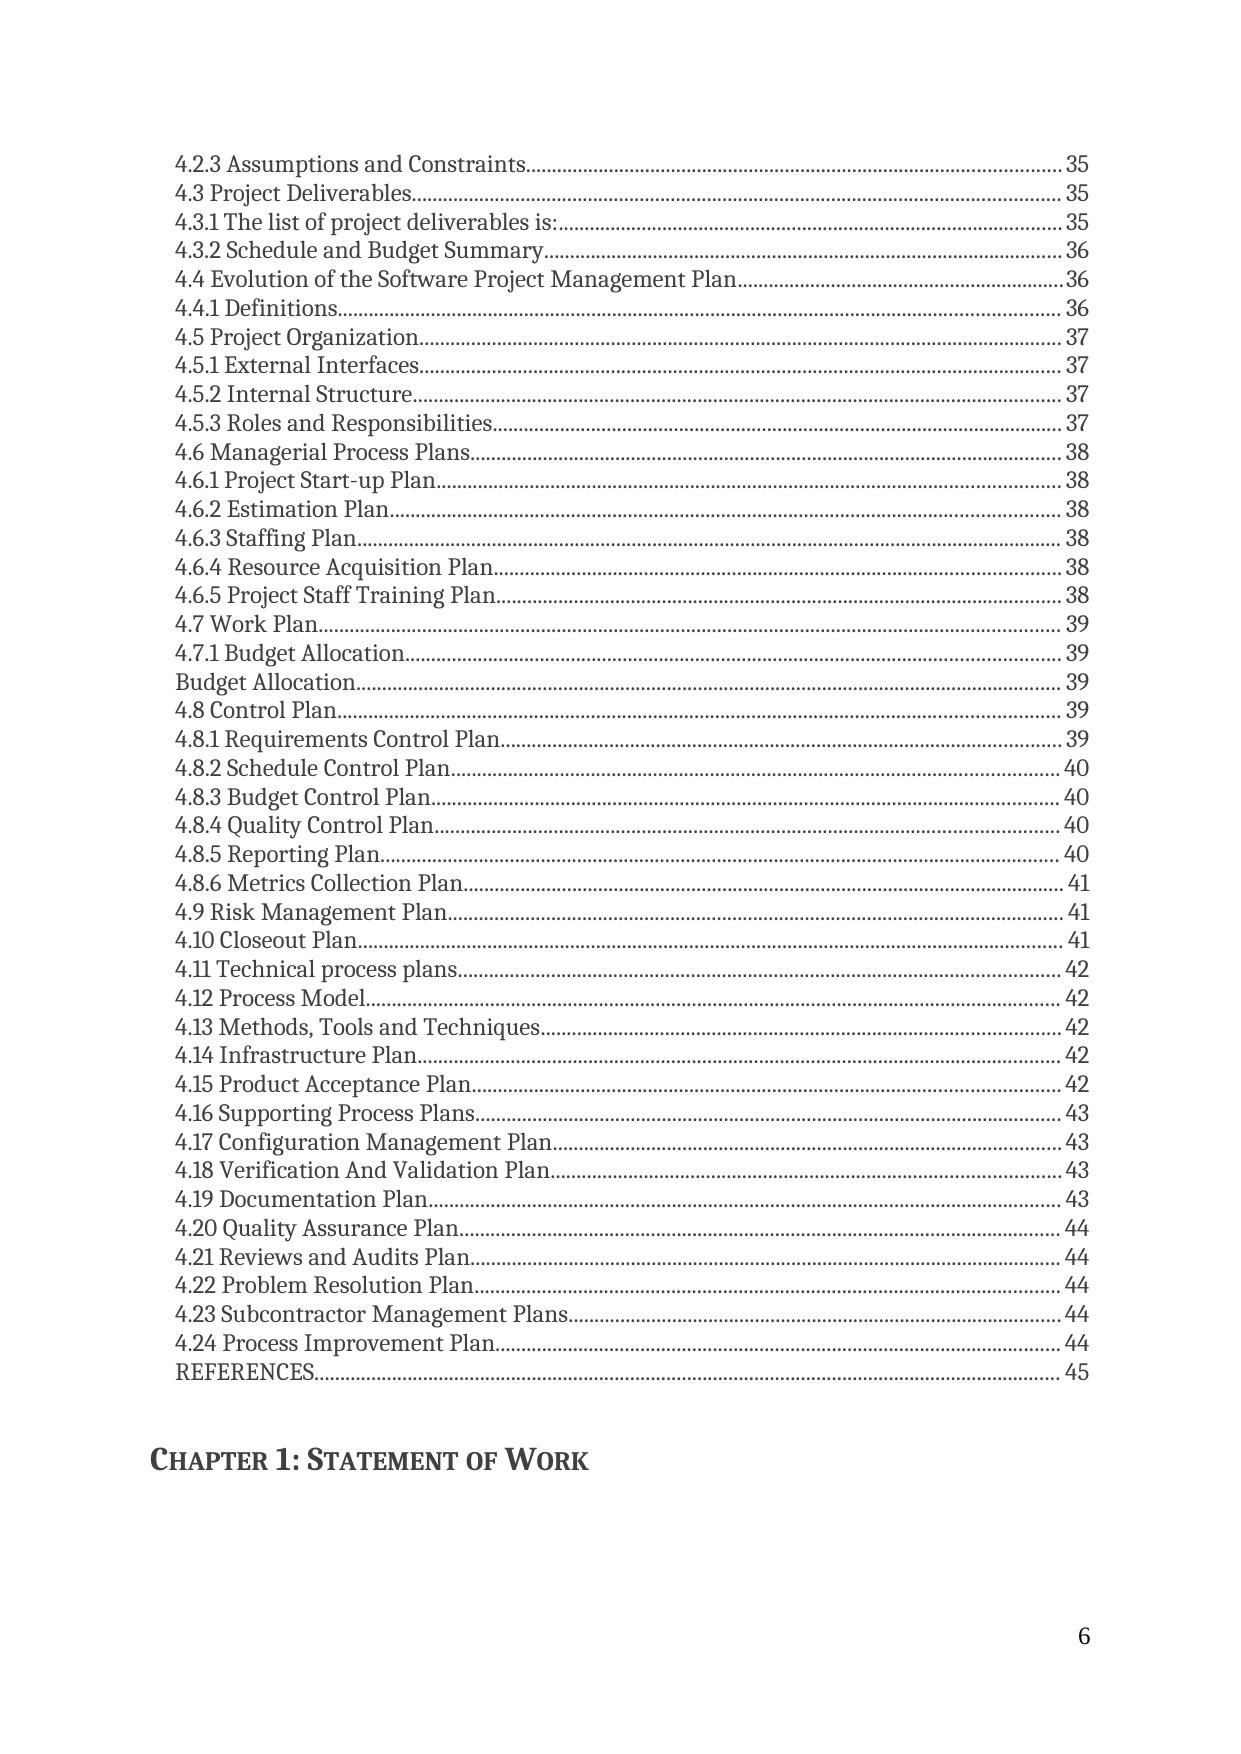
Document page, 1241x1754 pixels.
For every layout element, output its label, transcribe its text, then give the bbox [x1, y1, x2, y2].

text 4.2.3 Assumptions and Constraints 35 [175, 150, 1090, 179]
text Budget Allocation 39 [175, 667, 1090, 696]
text 4.13 Methods, Tools and Techniques 42 [175, 1012, 1090, 1041]
text 4.17 Configuration Management Plan 43 [175, 1127, 1090, 1156]
text 4.8.4 Quality Control Plan 40 [175, 811, 1090, 840]
text 4.9 Risk Management Plan 41 [175, 897, 1090, 926]
text 4.16 Supporting Process Plans 43 [175, 1099, 1090, 1127]
text 4.6.1 Project Start-up Plan 38 [175, 466, 1090, 495]
text 4.6.3 Staffing Plan 38 [175, 524, 1090, 552]
text 4.15 Product Acceptance Plan 42 [175, 1070, 1090, 1099]
text 4.8.6 Metrics Collection Plan 41 [175, 869, 1090, 897]
text 4.12 Process Model 42 [175, 984, 1090, 1012]
text 4.24 Process Improvement Plan 44 [175, 1329, 1090, 1357]
text 4.6.4 Resource Acquisition Plan 38 [175, 552, 1090, 581]
text 4.8 Control Plan 39 [175, 696, 1090, 725]
text 4.3.2 Schedule and Budget Summary 36 [175, 236, 1090, 265]
text 4.8.2 Schedule Control Plan 40 [175, 754, 1090, 782]
text 4.8.1 Requirements Control Plan 39 [175, 725, 1090, 754]
text 4.5.1 External Interfaces 37 [175, 351, 1090, 380]
text 4.8.3 Budget Control Plan 40 [175, 782, 1090, 811]
text 4.6.2 Estimation Plan 38 [175, 495, 1090, 524]
text 4.23 Subcontractor Management Plans 44 [175, 1300, 1090, 1329]
text 4.18 Verification And Validation Plan 43 [175, 1156, 1090, 1185]
text 4.3 Project Deliverables 35 [175, 179, 1090, 207]
text 4.4.1 Definitions 36 [175, 294, 1090, 322]
text 4.10 Closeout Plan 41 [175, 926, 1090, 955]
text 4.19 Documentation Plan 43 [175, 1185, 1090, 1214]
text 4.5 Project Organization 37 [175, 322, 1090, 351]
text 4.20 Quality Assurance Plan 44 [175, 1214, 1090, 1242]
text 4.3.1 The list of project deliverables is: 35 [175, 207, 1090, 236]
text 4.14 Infrastructure Plan 42 [175, 1041, 1090, 1070]
text 4.8.5 Reporting Plan 40 [175, 840, 1090, 869]
text 4.5.3 Roles and Responsibilities 37 [175, 409, 1090, 437]
text 4.22 Problem Resolution Plan 44 [175, 1271, 1090, 1300]
text 4.5.2 Internal Structure 37 [175, 380, 1090, 409]
text 4.7 Work Plan 39 [175, 610, 1090, 639]
text 4.21 Reviews and Audits Plan 44 [175, 1242, 1090, 1271]
text 4.11 Technical process plans 42 [175, 955, 1090, 984]
text 4.6 Managerial Process Plans 38 [175, 437, 1090, 466]
subtitle Chapter 1: Statement of Work [150, 1440, 1090, 1478]
text REFERENCES 45 [175, 1357, 1090, 1386]
text 4.6.5 Project Staff Training Plan 38 [175, 581, 1090, 610]
text 4.4 Evolution of the Software Project Management Plan 36 [175, 265, 1090, 294]
text 4.7.1 Budget Allocation 39 [175, 639, 1090, 667]
